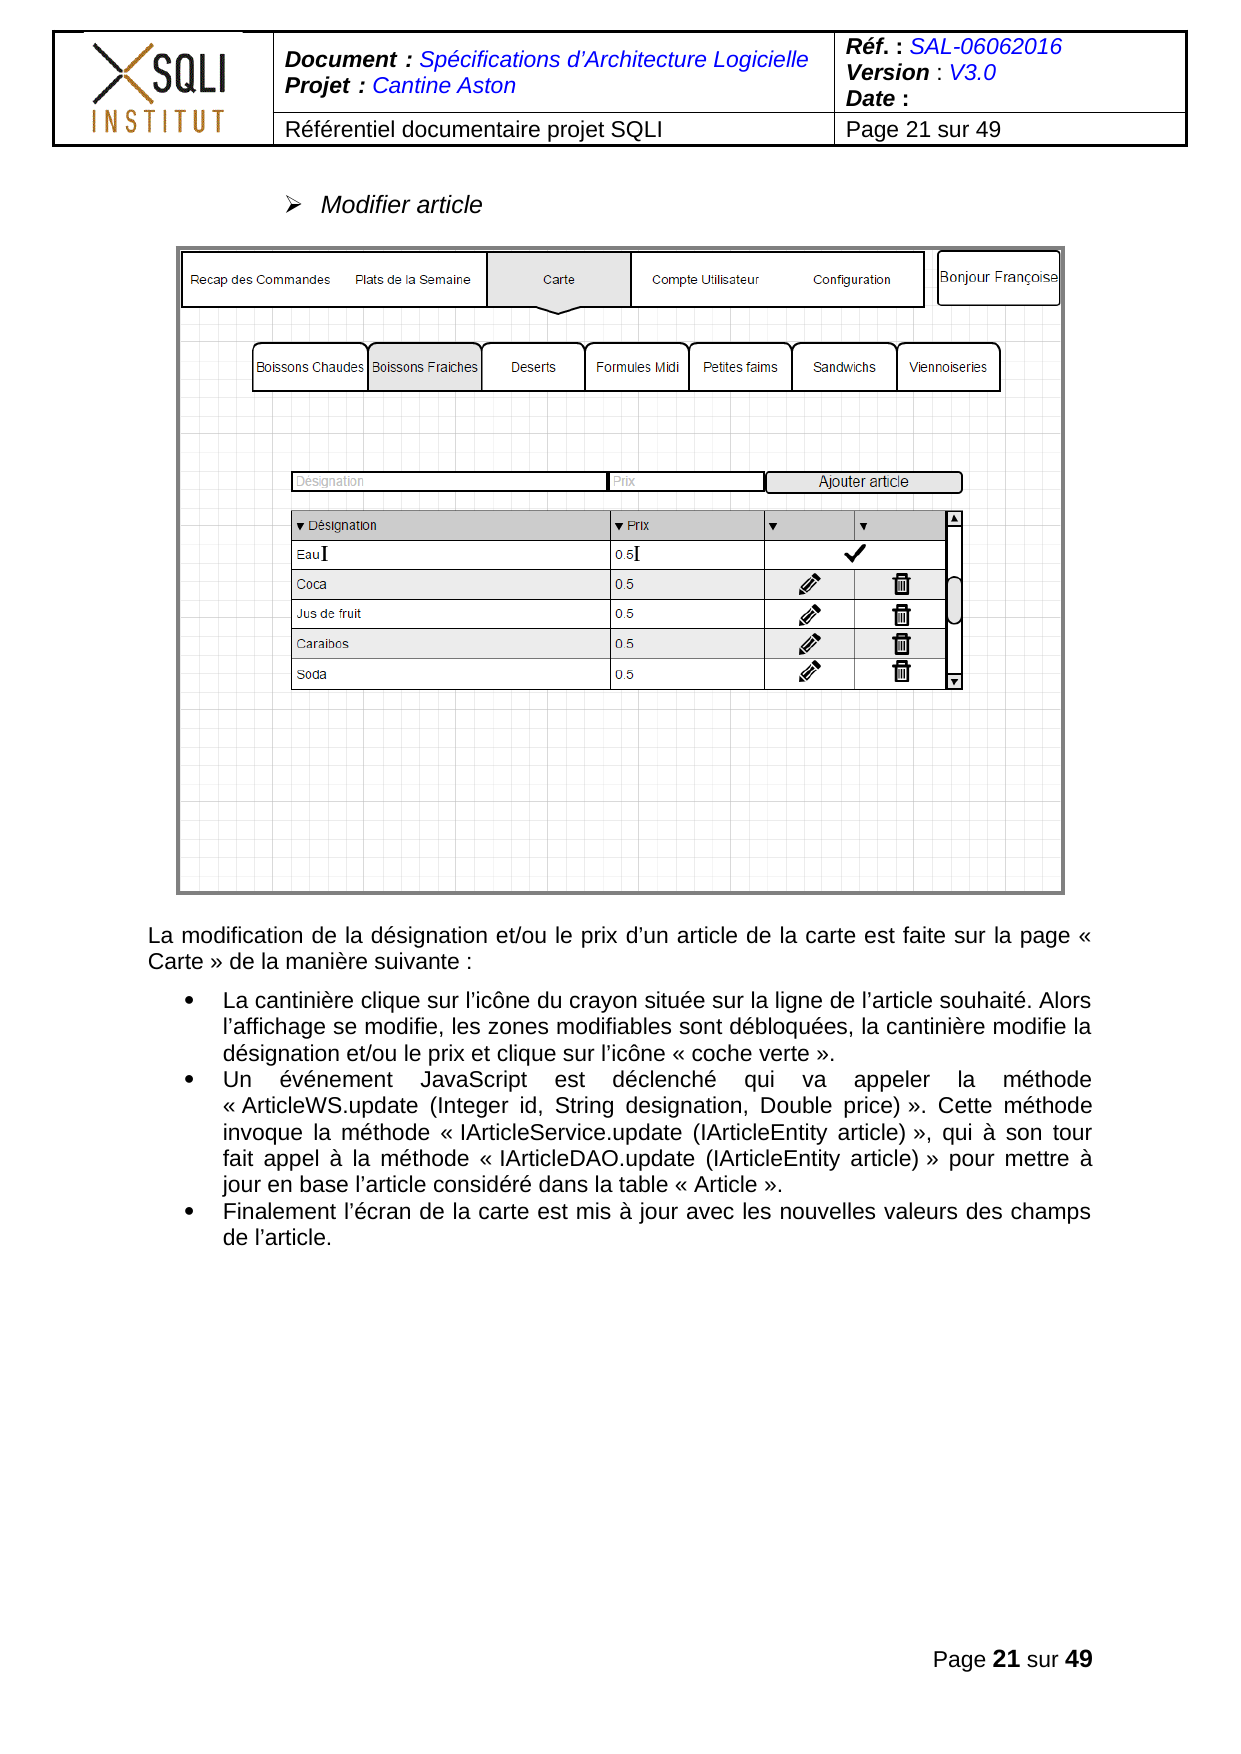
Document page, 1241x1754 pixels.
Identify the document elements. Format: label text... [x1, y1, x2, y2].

list Un événement JavaScript est déclenché qui va appeler la méthode « ArticleWS.update (Integer id, String designation, Double price) ». Cette méthode invoque la méthode « IArticleService.update (IArticleEntity article) », qui à son tour fait appel à la méthode « IArticleDAO.update (IArticleEntity article) » pour mettre à jour en base l’article considéré dans la table « Article ». [185, 1066, 1093, 1198]
text La modification de la désignation et/ou le prix d’un article de la carte est faite sur la page « Carte » de la manière suivante : [148, 922, 1093, 974]
list La cantinière clique sur l’icône du crayon située sur la ligne de l’article souhaité. Alors l’affichage se modifie, les zones modifiables sont débloquées, la cantinière modifie la désignation et/ou le prix et clique sur l’icône « coche verte ». [185, 987, 1093, 1066]
picture [83, 32, 243, 144]
subtitle Modifier article [283, 190, 1093, 219]
picture [180, 250, 1061, 891]
list Finalement l’écran de la carte est mis à jour avec les nouvelles valeurs des champs de l’article. [185, 1198, 1093, 1250]
